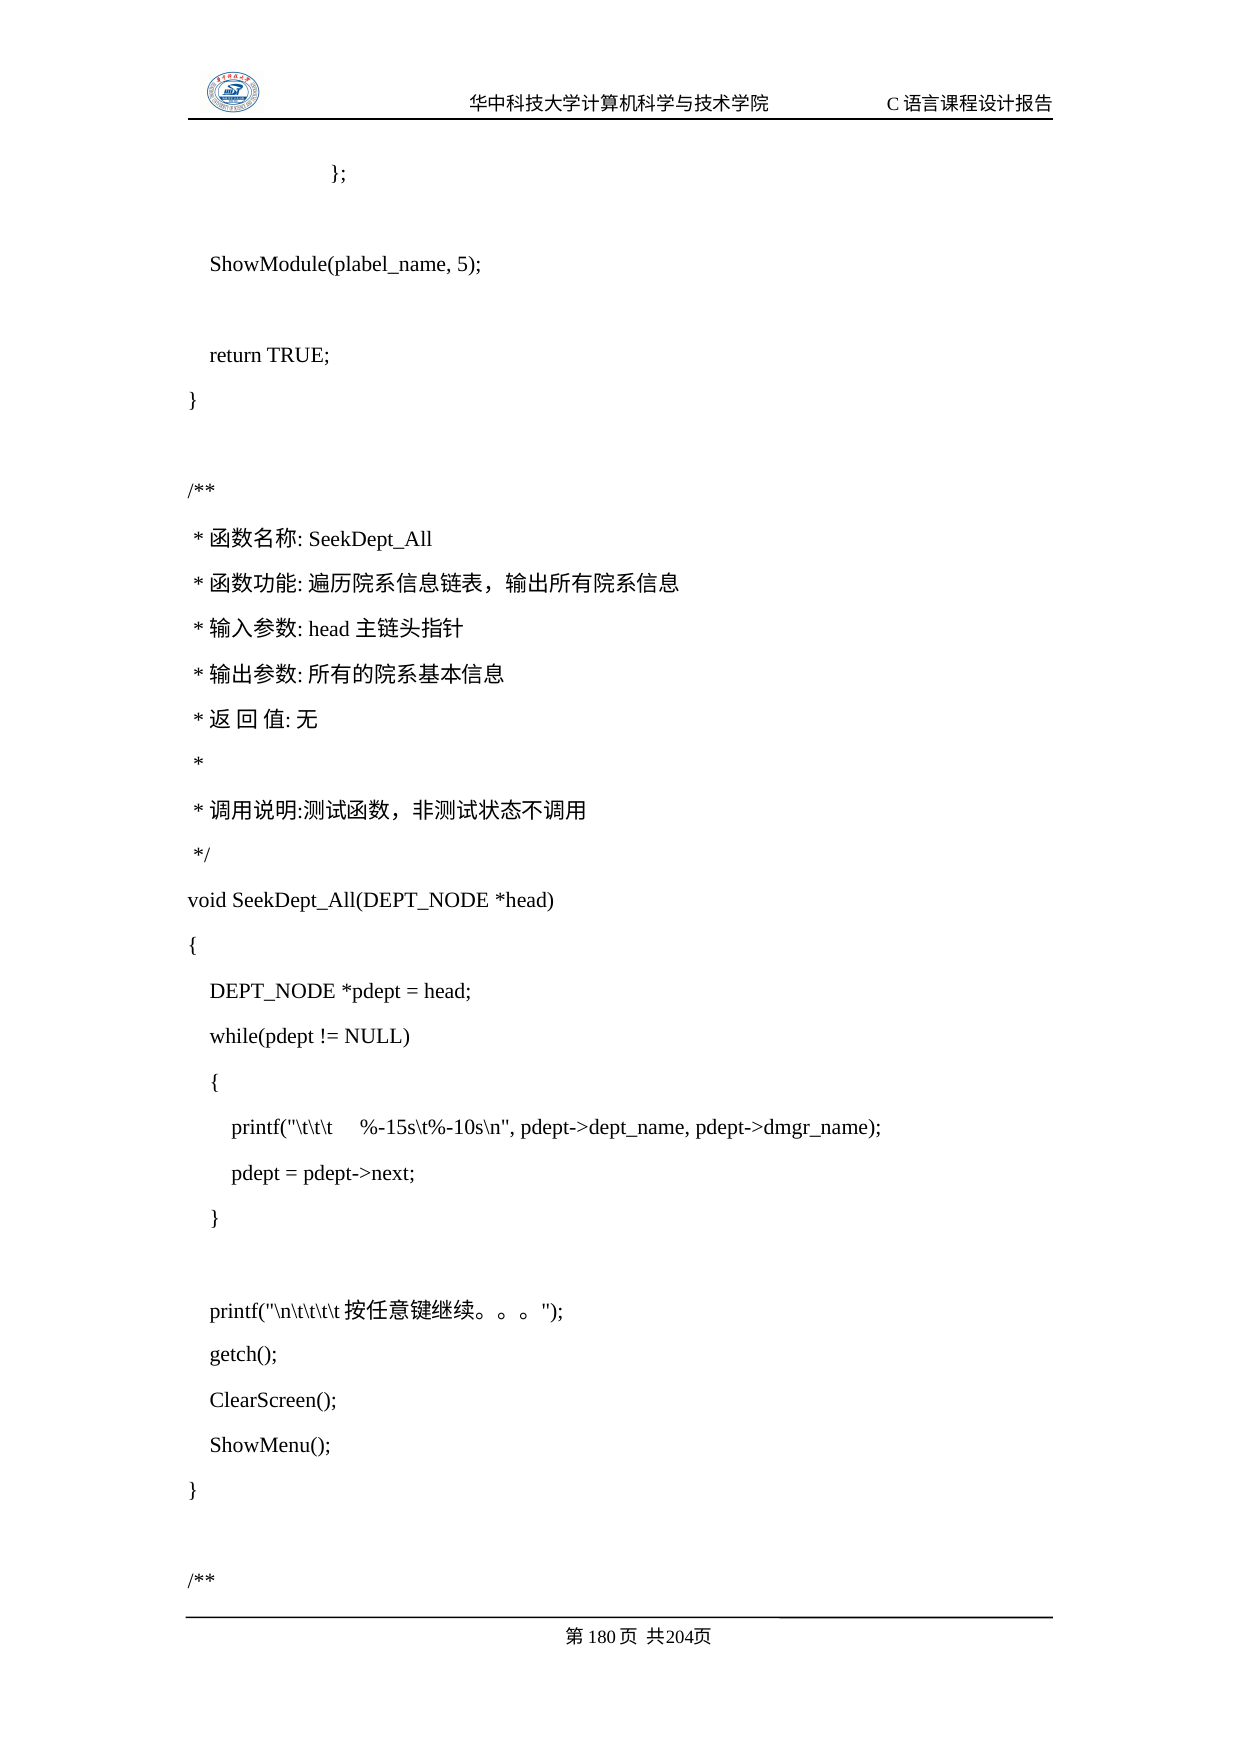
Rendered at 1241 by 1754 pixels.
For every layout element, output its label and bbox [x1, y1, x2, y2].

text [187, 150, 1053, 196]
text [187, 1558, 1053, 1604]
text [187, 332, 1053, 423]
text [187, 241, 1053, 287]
picture [200, 70, 264, 113]
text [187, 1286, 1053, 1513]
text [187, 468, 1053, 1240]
